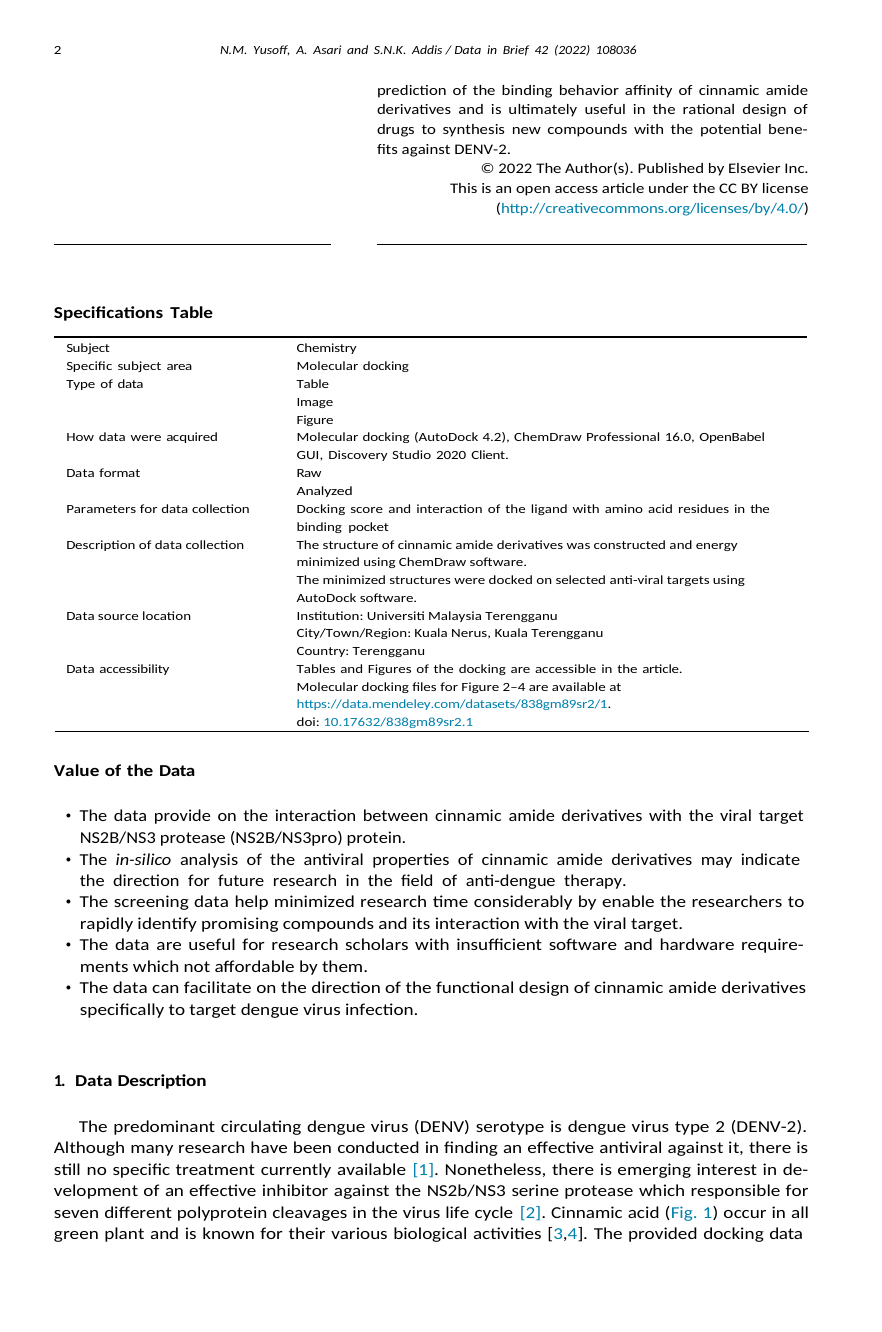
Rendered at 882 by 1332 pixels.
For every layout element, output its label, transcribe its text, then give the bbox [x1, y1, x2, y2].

text How data were acquired Molecular docking (AutoDock 4.2), ChemDraw Professional 16.0, OpenBabel [66, 429, 842, 445]
picture [394, 718, 400, 726]
text Parameters for data collection Docking score and interaction of the ligand with amino acid residues in the [66, 501, 842, 516]
text Subject Chemistry [66, 340, 842, 356]
list The data are useful for research scholars with insuﬃcient software and hardware require- ments which not affordable by them. [65, 934, 809, 976]
text prediction of the binding behavior aﬃnity of cinnamic amide derivatives and is ultimately useful in the rational design of drugs to synthesis new compounds with the potential bene- fits against DENV-2. [377, 81, 809, 158]
picture [417, 720, 426, 726]
picture [330, 699, 336, 709]
list The data can facilitate on the direction of the functional design of cinnamic amide derivatives specifically to target dengue virus infection. [65, 978, 809, 1019]
text Description of data collection The structure of cinnamic amide derivatives was constructed and energy minimized using ChemDraw software. [66, 537, 754, 570]
text Image Figure [296, 394, 368, 427]
picture [594, 699, 600, 709]
text The minimized structures were docked on selected anti-viral targets using AutoDock software. [296, 572, 754, 605]
text Specific subject area Molecular docking [66, 358, 842, 374]
text The predominant circulating dengue virus (DENV) serotype is dengue virus type 2 (DENV-2). Although many research have been conducted in finding an effective antiviral against it, there is still no specific treatment currently available [1]. Nonetheless, there is emerging interest in de- velopment of an effective inhibitor against the NS2b/NS3 serine protease which responsible for seven different polyprotein cleavages in the virus life cycle [2]. Cinnamic acid (Fig. 1) occur in all green plant and is known for their various biological activities [3,4]. The provided docking data [54, 1116, 809, 1244]
subtitle Speciﬁcations Table [54, 303, 842, 323]
list The in-silico analysis of the antiviral properties of cinnamic amide derivatives may indicate the direction for future research in the field of anti-dengue therapy. [65, 849, 809, 891]
picture [770, 203, 776, 214]
picture [748, 203, 754, 214]
list The screening data help minimized research time considerably by enable the researchers to rapidly identify promising compounds and its interaction with the viral target. [65, 892, 808, 933]
picture [342, 699, 348, 708]
picture [532, 203, 538, 214]
picture [449, 702, 458, 708]
picture [314, 702, 320, 710]
picture [460, 699, 465, 708]
text Data format Raw [66, 465, 842, 481]
list The data provide on the interaction between cinnamic amide derivatives with the viral target NS2B/NS3 protease (NS2B/NS3pro) protein. [65, 806, 809, 847]
picture [539, 203, 545, 214]
text Analyzed [296, 483, 842, 498]
text Data source location Institution: Universiti Malaysia Terengganu City/Town/Region: Kuala Nerus, Kuala Terengganu Country: Terengganu [66, 608, 609, 658]
picture [520, 1206, 524, 1220]
subtitle Value of the Data [54, 760, 842, 780]
subtitle Data Description [54, 1071, 842, 1091]
picture [380, 717, 386, 727]
text Molecular docking files for Figure 2–4 are available at https://data.mendeley.com/datasets/838gm89sr2/1. doi: 10.17632/838gm89sr2.1 [296, 679, 634, 729]
picture [690, 203, 696, 214]
text binding pocket [296, 519, 842, 534]
picture [515, 699, 521, 709]
text Data accessibility Tables and Figures of the docking are accessible in the article. [66, 661, 842, 676]
picture [467, 718, 472, 726]
text © 2022 The Author(s). Published by Elsevier Inc. This is an open access article under the CC BY license (http://creativecommons.org/licenses/by/4.0/) [427, 159, 809, 217]
picture [797, 203, 803, 214]
picture [683, 206, 690, 213]
picture [417, 702, 429, 710]
text GUI, Discovery Studio 2020 Client. [296, 447, 842, 463]
picture [336, 699, 342, 709]
text Type of data Table [66, 376, 842, 392]
